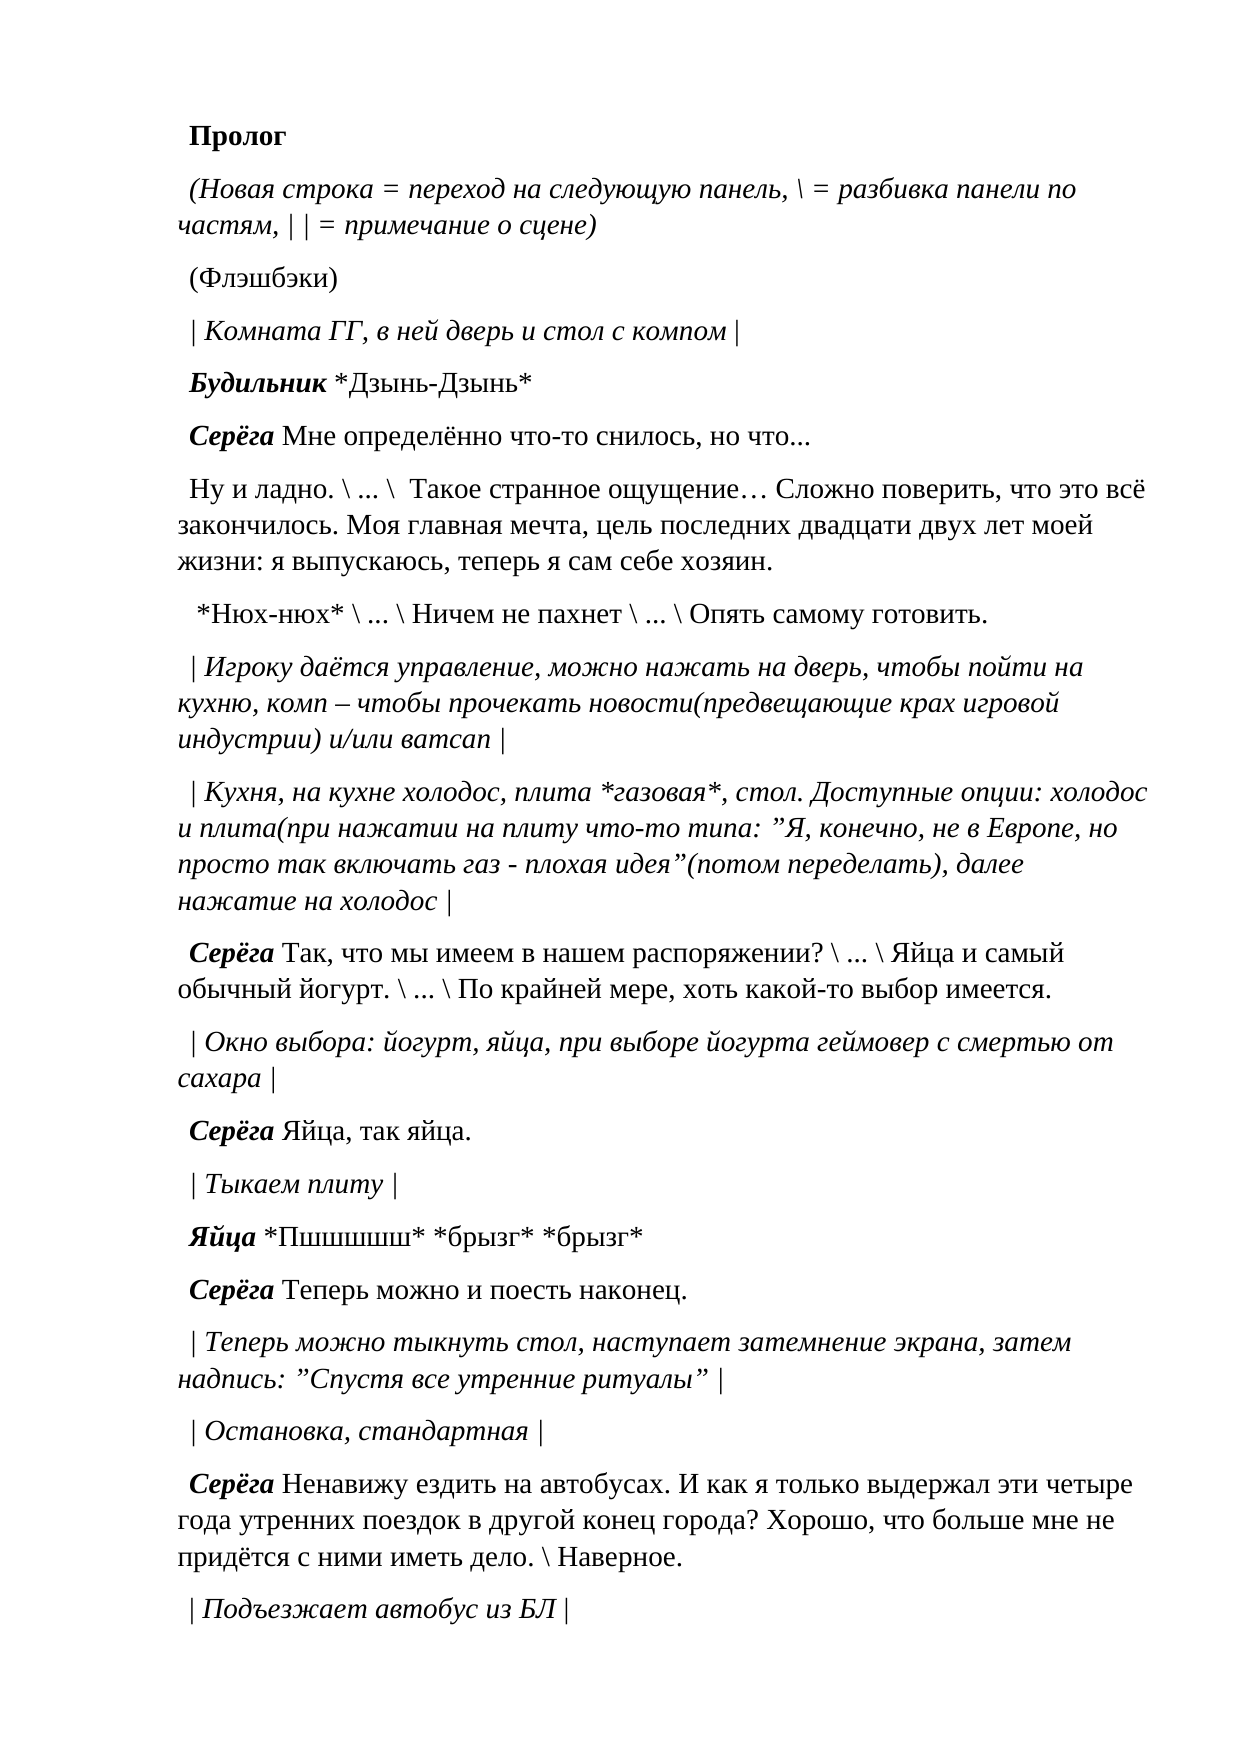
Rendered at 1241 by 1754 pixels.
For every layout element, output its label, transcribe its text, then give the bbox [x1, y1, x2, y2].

text | Комната ГГ, в ней дверь и стол с компом | [177, 313, 1152, 346]
text | Подъезжает автобус из БЛ | [177, 1591, 1152, 1625]
text | Остановка, стандартная | [177, 1413, 1152, 1447]
text Будильник *Дзынь-Дзынь* [177, 366, 1152, 399]
text | Игроку даётся управление, можно нажать на дверь, чтобы пойти на кухню, комп – чтобы прочекать новости(предвещающие крах игровой индустрии) и/или ватсап | [177, 649, 1152, 755]
text Серёга Ненавижу ездить на автобусах. И как я только выдержал эти четыре года утренних поездок в другой конец города? Хорошо, что больше мне не придётся с ними иметь дело. \ Наверное. [177, 1466, 1152, 1572]
text Серёга Теперь можно и поесть наконец. [177, 1272, 1152, 1305]
text | Окно выбора: йогурт, яйца, при выборе йогурта геймовер с смертью от сахара | [177, 1024, 1152, 1094]
text (Флэшбэки) [177, 260, 1152, 293]
text | Кухня, на кухне холодос, плита *газовая*, стол. Доступные опции: холодос и плита(при нажатии на плиту что-то типа: ”Я, конечно, не в Европе, но просто так включать газ - плохая идея”(потом переделать), далее нажатие на холодос | [177, 774, 1152, 916]
text | Тыкаем плиту | [177, 1166, 1152, 1200]
text *Нюх-нюх* \ ... \ Ничем не пахнет \ ... \ Опять самому готовить. [177, 596, 1152, 630]
text Серёга Мне определённо что-то снилось, но что... [177, 418, 1152, 452]
text Серёга Яйца, так яйца. [177, 1113, 1152, 1147]
text Яйца *Пшшшшш* *брызг* *брызг* [177, 1219, 1152, 1252]
text | Теперь можно тыкнуть стол, наступает затемнение экрана, затем надпись: ”Спустя все утренние ритуалы” | [177, 1324, 1152, 1394]
text Пролог [177, 118, 1152, 152]
text Ну и ладно. \ ... \ Такое странное ощущение… Сложно поверить, что это всё закончилось. Моя главная мечта, цель последних двадцати двух лет моей жизни: я выпускаюсь, теперь я сам себе хозяин. [177, 471, 1152, 577]
text (Новая строка = переход на следующую панель, \ = разбивка панели по частям, | | = примечание о сцене) [177, 171, 1152, 241]
text Серёга Так, что мы имеем в нашем распоряжении? \ ... \ Яйца и самый обычный йогурт. \ ... \ По крайней мере, хоть какой-то выбор имеется. [177, 935, 1152, 1005]
